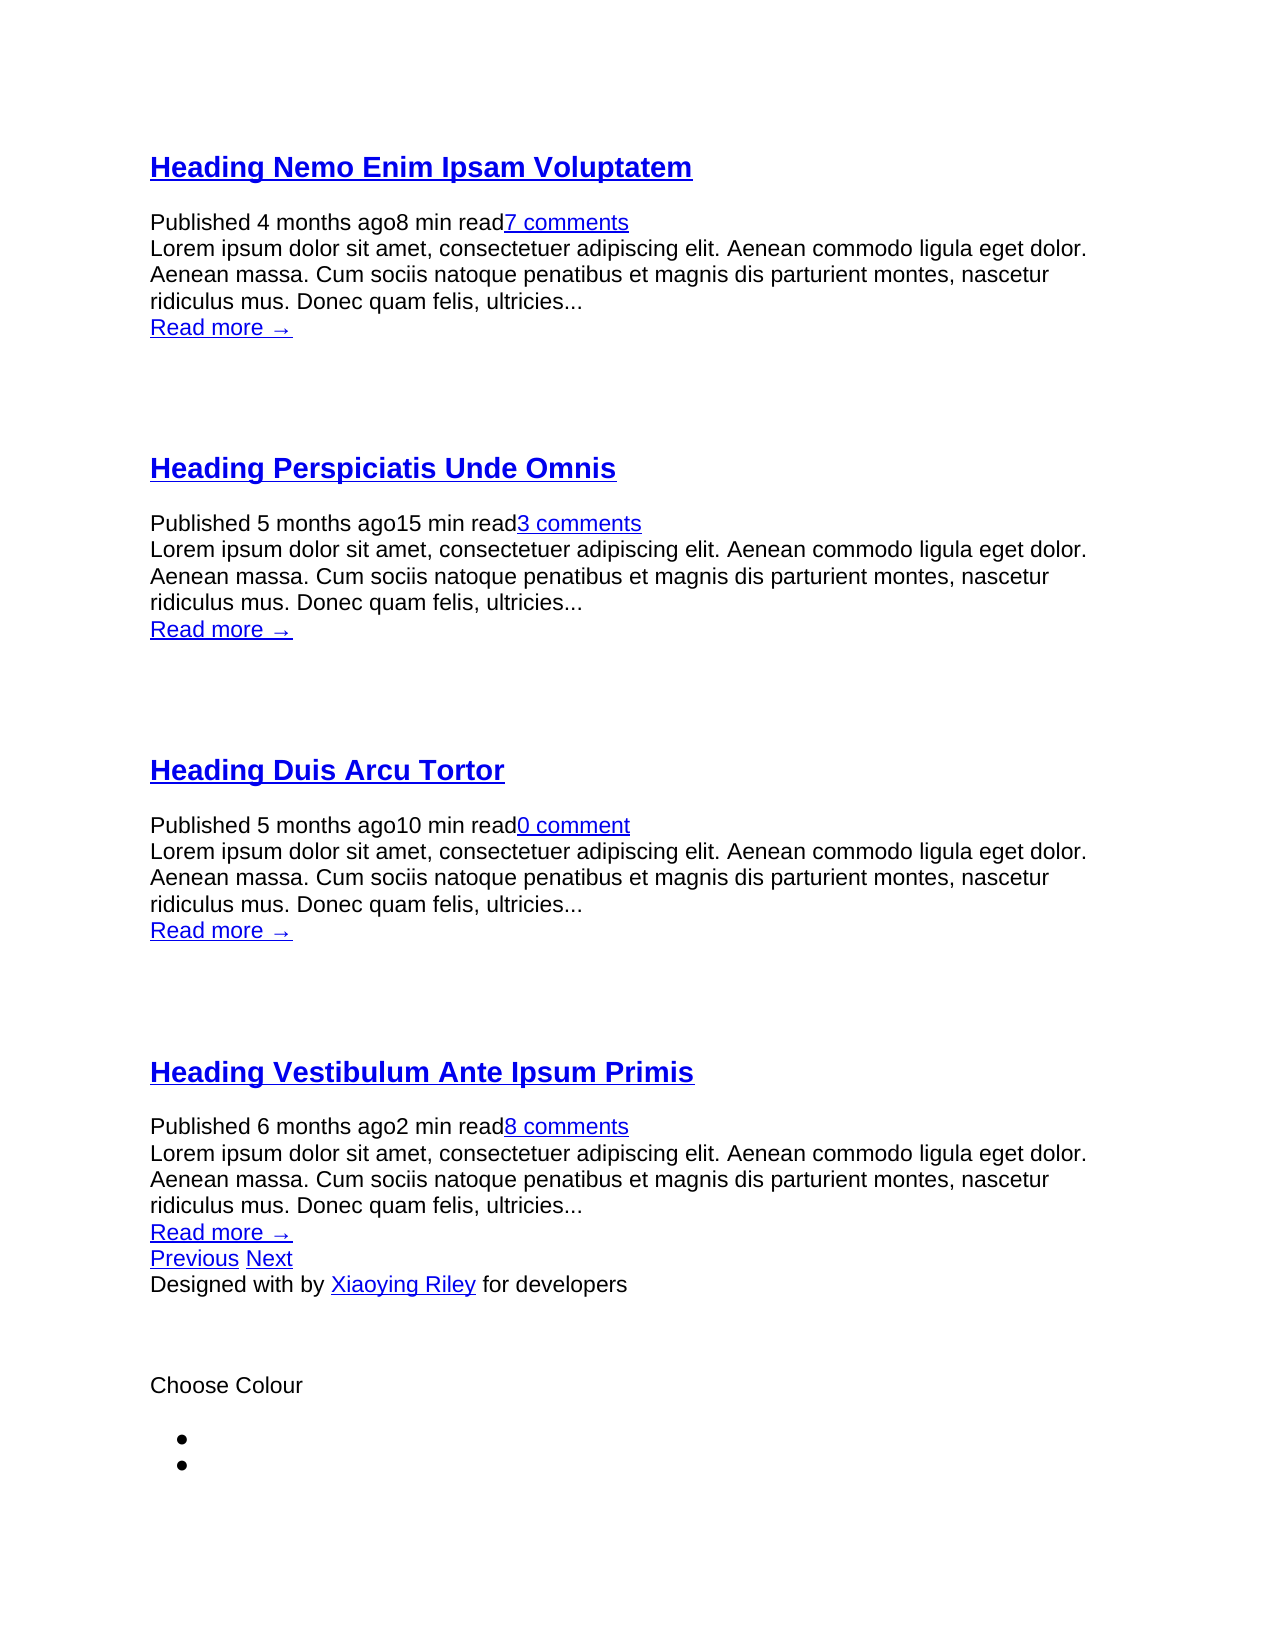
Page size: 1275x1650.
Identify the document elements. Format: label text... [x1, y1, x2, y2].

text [150, 235, 1125, 314]
text Read more → [150, 314, 1125, 340]
text Published 5 months ago10 min read0 comment [150, 812, 1125, 838]
text Read more → [150, 616, 1125, 642]
text Published 5 months ago15 min read3 comments [150, 510, 1125, 536]
text Read more → [150, 917, 1125, 943]
text Published 4 months ago8 min read7 comments [150, 208, 1125, 235]
text Heading Perspiciatis Unde Omnis [150, 452, 1125, 485]
text Heading Nemo Enim Ipsam Voluptatem [150, 150, 1125, 183]
text Previous Next [150, 1245, 1125, 1271]
text Published 6 months ago2 min read8 comments [150, 1113, 1125, 1139]
text Designed with by Xiaoying Riley for developers [150, 1271, 1125, 1298]
text Heading Vestibulum Ante Ipsum Primis [150, 1055, 1125, 1088]
text Heading Duis Arcu Tortor [150, 753, 1125, 787]
text Read more → [150, 1219, 1125, 1245]
text Choose Colour [150, 1372, 1125, 1398]
